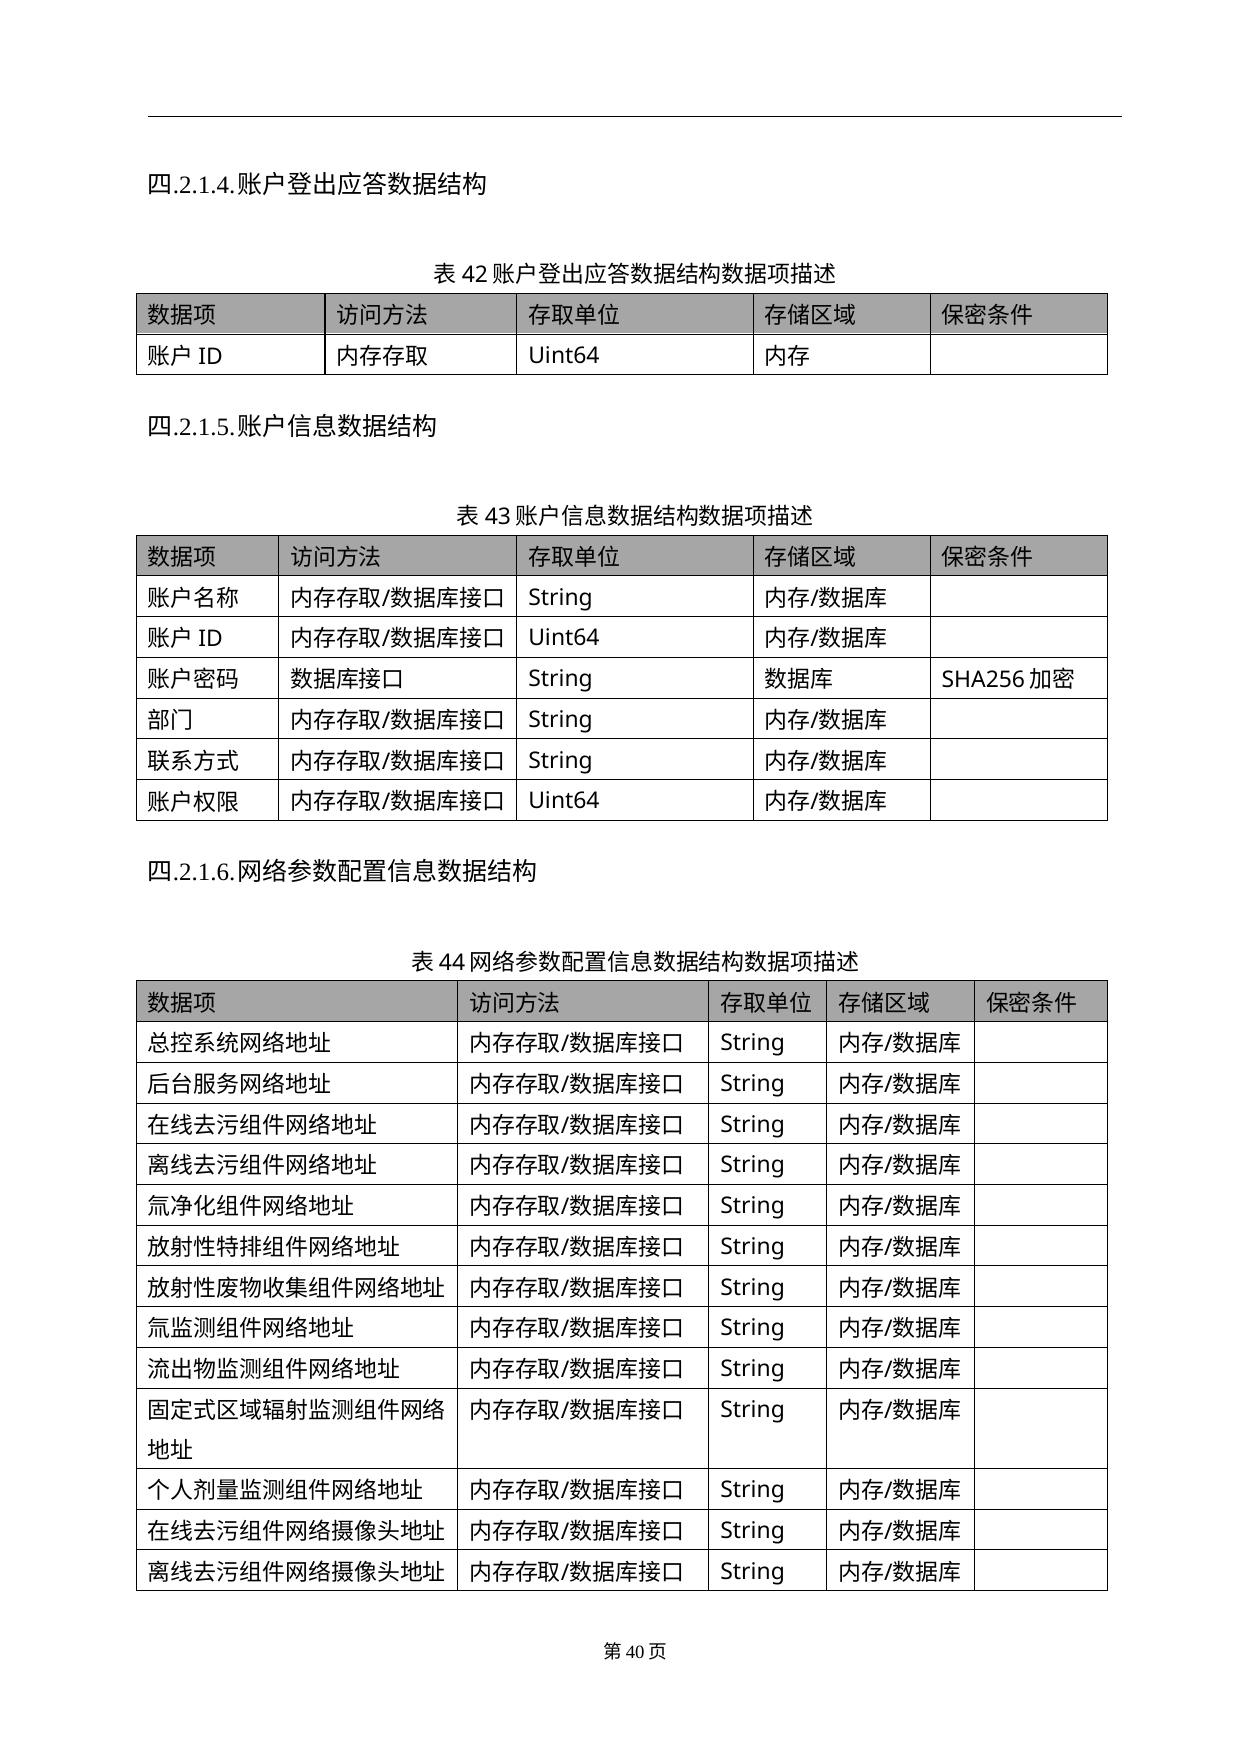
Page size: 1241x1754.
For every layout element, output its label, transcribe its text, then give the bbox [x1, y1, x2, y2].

table_cell 内存存取/数据库接口 [279, 780, 516, 820]
table_cell 放射性废物收集组件网络地址 [137, 1266, 457, 1306]
table_cell 离线去污组件网络摄像头地址 [137, 1550, 457, 1590]
table_header 存储区域 [754, 294, 930, 333]
table_cell 内存/数据库 [827, 1266, 974, 1306]
text 表 43账户信息数据结构数据项描述 [148, 495, 1122, 535]
table_cell [975, 1469, 1107, 1509]
table_cell 内存存取/数据库接口 [458, 1469, 708, 1509]
table_cell [975, 1510, 1107, 1549]
table_cell 内存/数据库 [827, 1104, 974, 1143]
text 表 42账户登出应答数据结构数据项描述 [148, 253, 1122, 293]
table_cell 内存/数据库 [827, 1550, 974, 1590]
text 表 44网络参数配置信息数据结构数据项描述 [148, 941, 1122, 980]
table_cell [975, 1063, 1107, 1102]
table_header 保密条件 [931, 536, 1107, 575]
table_cell [975, 1022, 1107, 1062]
table_cell 内存存取/数据库接口 [279, 576, 516, 616]
table_cell 内存/数据库 [827, 1144, 974, 1184]
table_cell 内存存取/数据库接口 [458, 1510, 708, 1549]
table_cell 内存/数据库 [827, 1307, 974, 1347]
table_cell [931, 576, 1107, 616]
table_header 存取单位 [517, 536, 753, 575]
table_header 数据项 [137, 536, 278, 575]
table_cell [975, 1226, 1107, 1265]
table_header 访问方法 [326, 294, 516, 333]
table_cell String [709, 1185, 826, 1224]
table_cell 账户ID [137, 617, 278, 657]
table_cell 数据库 [754, 658, 930, 698]
table_cell [975, 1185, 1107, 1224]
table_cell Uint64 [517, 617, 753, 657]
table_header 存取单位 [517, 294, 753, 333]
table_cell String [517, 576, 753, 616]
table_cell String [709, 1104, 826, 1143]
subtitle 账户登出应答数据结构 [148, 163, 1122, 202]
table_cell [975, 1550, 1107, 1590]
table_cell 内存存取/数据库接口 [458, 1104, 708, 1143]
table_cell 内存存取/数据库接口 [458, 1550, 708, 1590]
table_cell 内存/数据库 [827, 1022, 974, 1062]
table_cell [931, 699, 1107, 738]
table_cell 数据库接口 [279, 658, 516, 698]
table_cell [975, 1104, 1107, 1143]
table_cell 内存存取/数据库接口 [458, 1022, 708, 1062]
table_cell 个人剂量监测组件网络地址 [137, 1469, 457, 1509]
table_cell String [709, 1510, 826, 1549]
table_cell 内存存取/数据库接口 [458, 1266, 708, 1306]
table_cell 在线去污组件网络摄像头地址 [137, 1510, 457, 1549]
table_cell String [709, 1144, 826, 1184]
table_cell [975, 1389, 1107, 1468]
table_cell [931, 335, 1107, 374]
table_cell Uint64 [517, 780, 753, 820]
table_cell [975, 1348, 1107, 1387]
subtitle 账户信息数据结构 [148, 404, 1122, 444]
table_cell 内存/数据库 [827, 1469, 974, 1509]
table_header 数据项 [137, 981, 457, 1021]
table_cell 内存存取/数据库接口 [458, 1389, 708, 1468]
table_cell 账户密码 [137, 658, 278, 698]
table_cell 内存/数据库 [827, 1389, 974, 1468]
table_cell 内存存取/数据库接口 [458, 1144, 708, 1184]
table_cell String [517, 739, 753, 779]
table_cell String [517, 658, 753, 698]
table_header 存储区域 [754, 536, 930, 575]
table_cell String [709, 1226, 826, 1265]
table_cell 内存/数据库 [754, 739, 930, 779]
table_cell String [709, 1389, 826, 1468]
table_cell Uint64 [517, 335, 753, 374]
table_header 存取单位 [709, 981, 826, 1021]
table_cell String [709, 1266, 826, 1306]
table_cell [975, 1144, 1107, 1184]
table_cell 内存 [754, 335, 930, 374]
table_header 访问方法 [458, 981, 708, 1021]
table_cell 固定式区域辐射监测组件网络地址 [137, 1389, 457, 1468]
table_cell 账户ID [137, 335, 324, 374]
table_cell 离线去污组件网络地址 [137, 1144, 457, 1184]
table_cell [931, 739, 1107, 779]
table_cell String [709, 1469, 826, 1509]
table_header 存储区域 [827, 981, 974, 1021]
table_cell 内存/数据库 [754, 617, 930, 657]
table_cell 内存/数据库 [754, 576, 930, 616]
table_cell SHA256加密 [931, 658, 1107, 698]
table_cell 部门 [137, 699, 278, 738]
table_cell String [709, 1063, 826, 1102]
table_cell 内存存取/数据库接口 [458, 1063, 708, 1102]
table_cell String [709, 1022, 826, 1062]
table_cell String [517, 699, 753, 738]
table_cell 内存/数据库 [827, 1226, 974, 1265]
table_cell 内存存取/数据库接口 [458, 1226, 708, 1265]
table_cell String [709, 1550, 826, 1590]
table_cell 氚净化组件网络地址 [137, 1185, 457, 1224]
table_cell 联系方式 [137, 739, 278, 779]
table_cell 总控系统网络地址 [137, 1022, 457, 1062]
table_cell 在线去污组件网络地址 [137, 1104, 457, 1143]
table_cell 后台服务网络地址 [137, 1063, 457, 1102]
table_cell 内存/数据库 [827, 1348, 974, 1387]
table_cell 内存存取/数据库接口 [458, 1185, 708, 1224]
table_cell 内存/数据库 [754, 780, 930, 820]
table_cell 内存存取/数据库接口 [279, 617, 516, 657]
table_cell 放射性特排组件网络地址 [137, 1226, 457, 1265]
table_cell 内存/数据库 [827, 1185, 974, 1224]
table_cell 内存/数据库 [827, 1510, 974, 1549]
table_header 数据项 [137, 294, 324, 333]
table_cell 流出物监测组件网络地址 [137, 1348, 457, 1387]
table_cell 内存存取/数据库接口 [458, 1348, 708, 1387]
table_cell 内存/数据库 [827, 1063, 974, 1102]
table_cell [975, 1266, 1107, 1306]
table_cell 内存存取/数据库接口 [279, 699, 516, 738]
table_header 访问方法 [279, 536, 516, 575]
table_header 保密条件 [931, 294, 1107, 333]
table_cell 氚监测组件网络地址 [137, 1307, 457, 1347]
table_cell 内存存取/数据库接口 [458, 1307, 708, 1347]
table_cell 账户名称 [137, 576, 278, 616]
table_cell 账户权限 [137, 780, 278, 820]
table_cell String [709, 1307, 826, 1347]
table_cell [931, 617, 1107, 657]
table_cell 内存存取/数据库接口 [279, 739, 516, 779]
table_header 保密条件 [975, 981, 1107, 1021]
table_cell 内存/数据库 [754, 699, 930, 738]
table_cell [975, 1307, 1107, 1347]
subtitle 网络参数配置信息数据结构 [148, 850, 1122, 890]
table_cell 内存存取 [326, 335, 516, 374]
table_cell [931, 780, 1107, 820]
table_cell String [709, 1348, 826, 1387]
